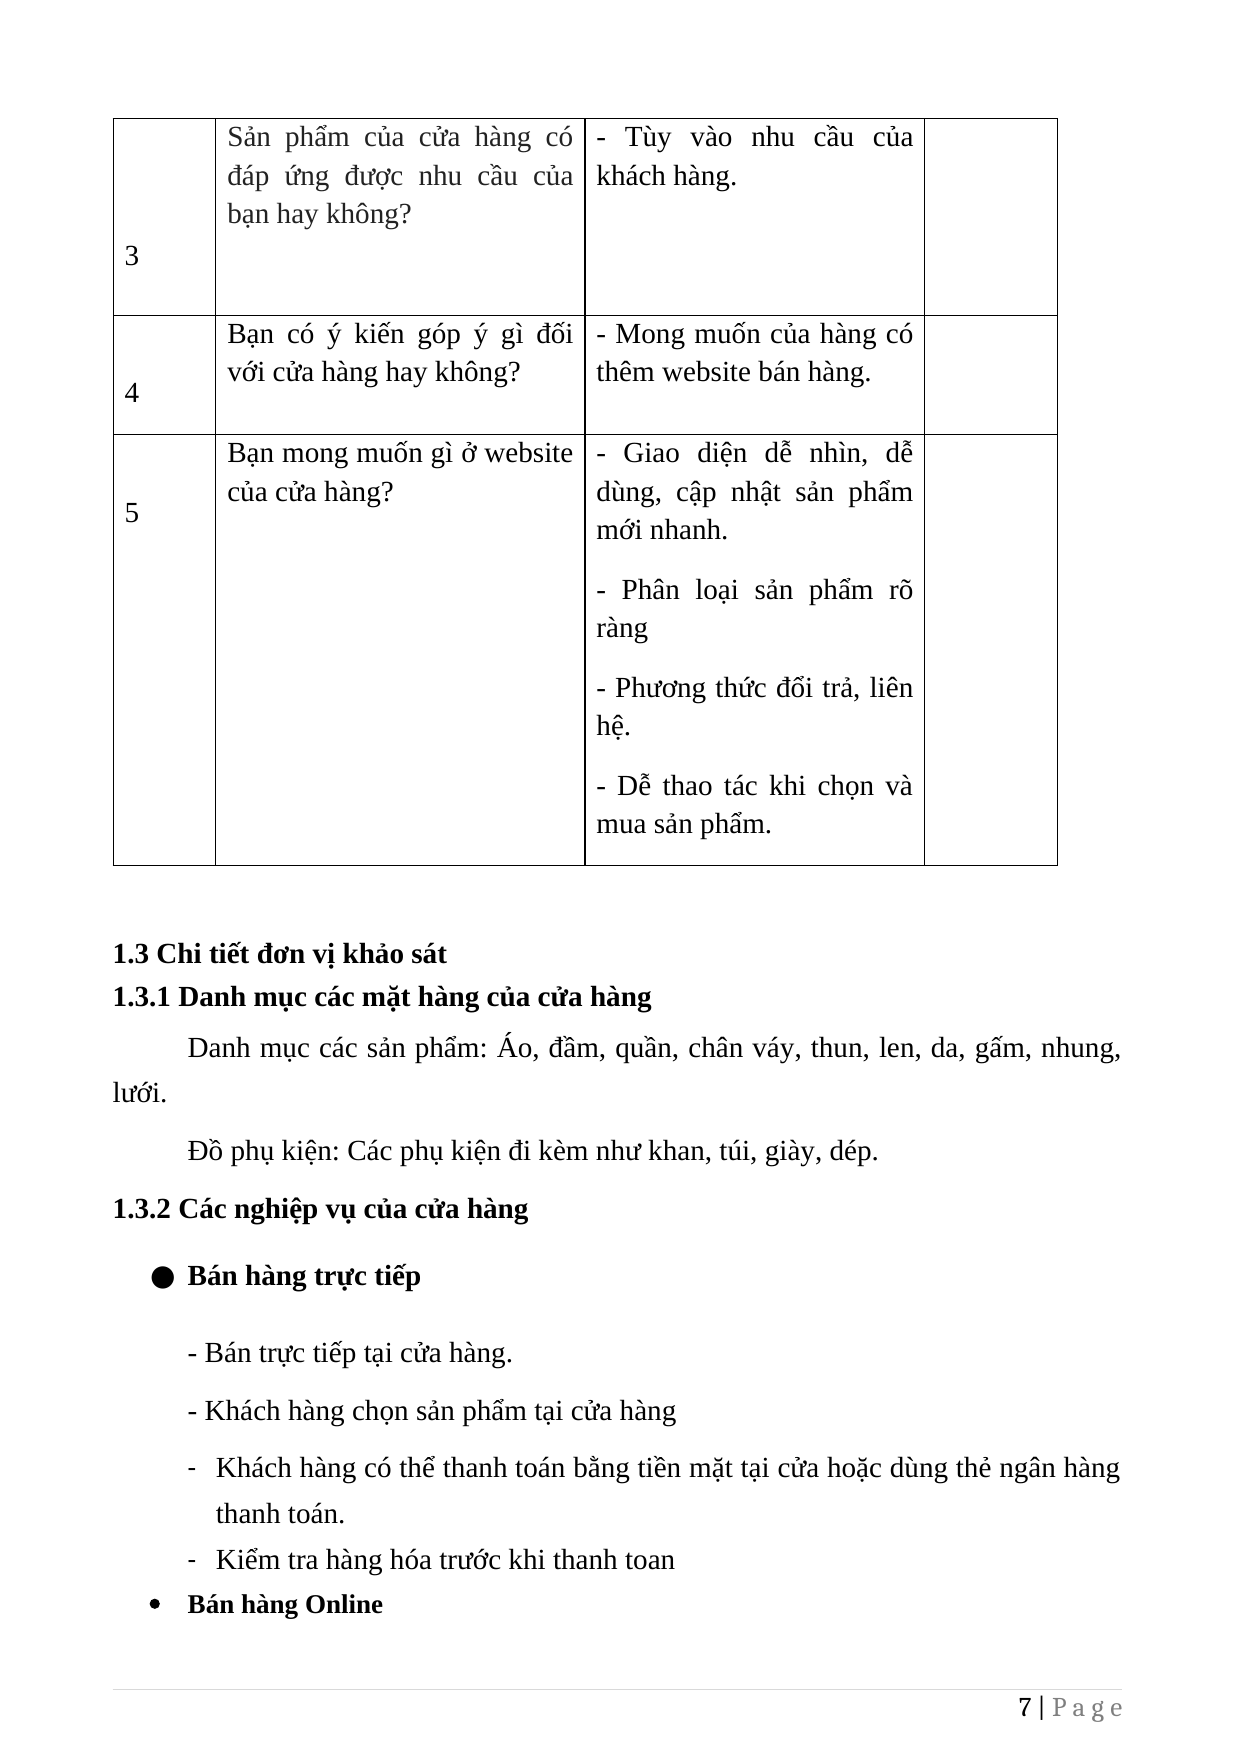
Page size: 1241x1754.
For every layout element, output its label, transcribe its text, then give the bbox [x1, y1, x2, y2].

text - Bán trực tiếp tại cửa hàng. [112, 1335, 1122, 1368]
list Bán hàng Online [150, 1588, 1122, 1619]
list Kiểm tra hàng hóa trước khi thanh toan [187, 1542, 1122, 1576]
table_cell - Mong muốn của hàng có thêm website bán hàng. [586, 316, 924, 434]
text Đồ phụ kiện: Các phụ kiện đi kèm như khan, túi, giày, dép. [112, 1133, 1122, 1167]
subtitle 1.3.2 Các nghiệp vụ của cửa hàng [112, 1191, 1122, 1224]
table_cell 4 [114, 316, 215, 434]
table_cell Sản phẩm của cửa hàng có đáp ứng được nhu cầu của bạn hay không? [216, 119, 584, 315]
table_cell Bạn có ý kiến góp ý gì đối với cửa hàng hay không? [216, 316, 584, 434]
text Danh mục các sản phẩm: Áo, đầm, quần, chân váy, thun, len, da, gấm, nhung, lưới. [112, 1030, 1122, 1109]
table_cell Bạn mong muốn gì ở website của cửa hàng? [216, 435, 584, 865]
table_cell - Giao diện dễ nhìn, dễ dùng, cập nhật sản phẩm mới nhanh. - Phân loại sản phẩm rõ ràng - Phương thức đổi trả, liên hệ. - Dễ thao tác khi chọn và mua sản phẩm. [586, 435, 924, 865]
list Khách hàng có thể thanh toán bằng tiền mặt tại cửa hoặc dùng thẻ ngân hàng thanh toán. [187, 1450, 1122, 1530]
text - Khách hàng chọn sản phẩm tại cửa hàng [112, 1393, 1122, 1426]
table_cell [925, 316, 1057, 434]
table_cell 5 [114, 435, 215, 865]
table_cell [925, 435, 1057, 865]
table_cell - Tùy vào nhu cầu của khách hàng. [586, 119, 924, 315]
table_cell [925, 119, 1057, 315]
table_cell 3 [114, 119, 215, 315]
list Bán hàng trực tiếp [150, 1242, 1122, 1302]
subtitle 1.3.1 Danh mục các mặt hàng của cửa hàng [112, 979, 1122, 1013]
subtitle 1.3 Chi tiết đơn vị khảo sát [112, 936, 1122, 970]
